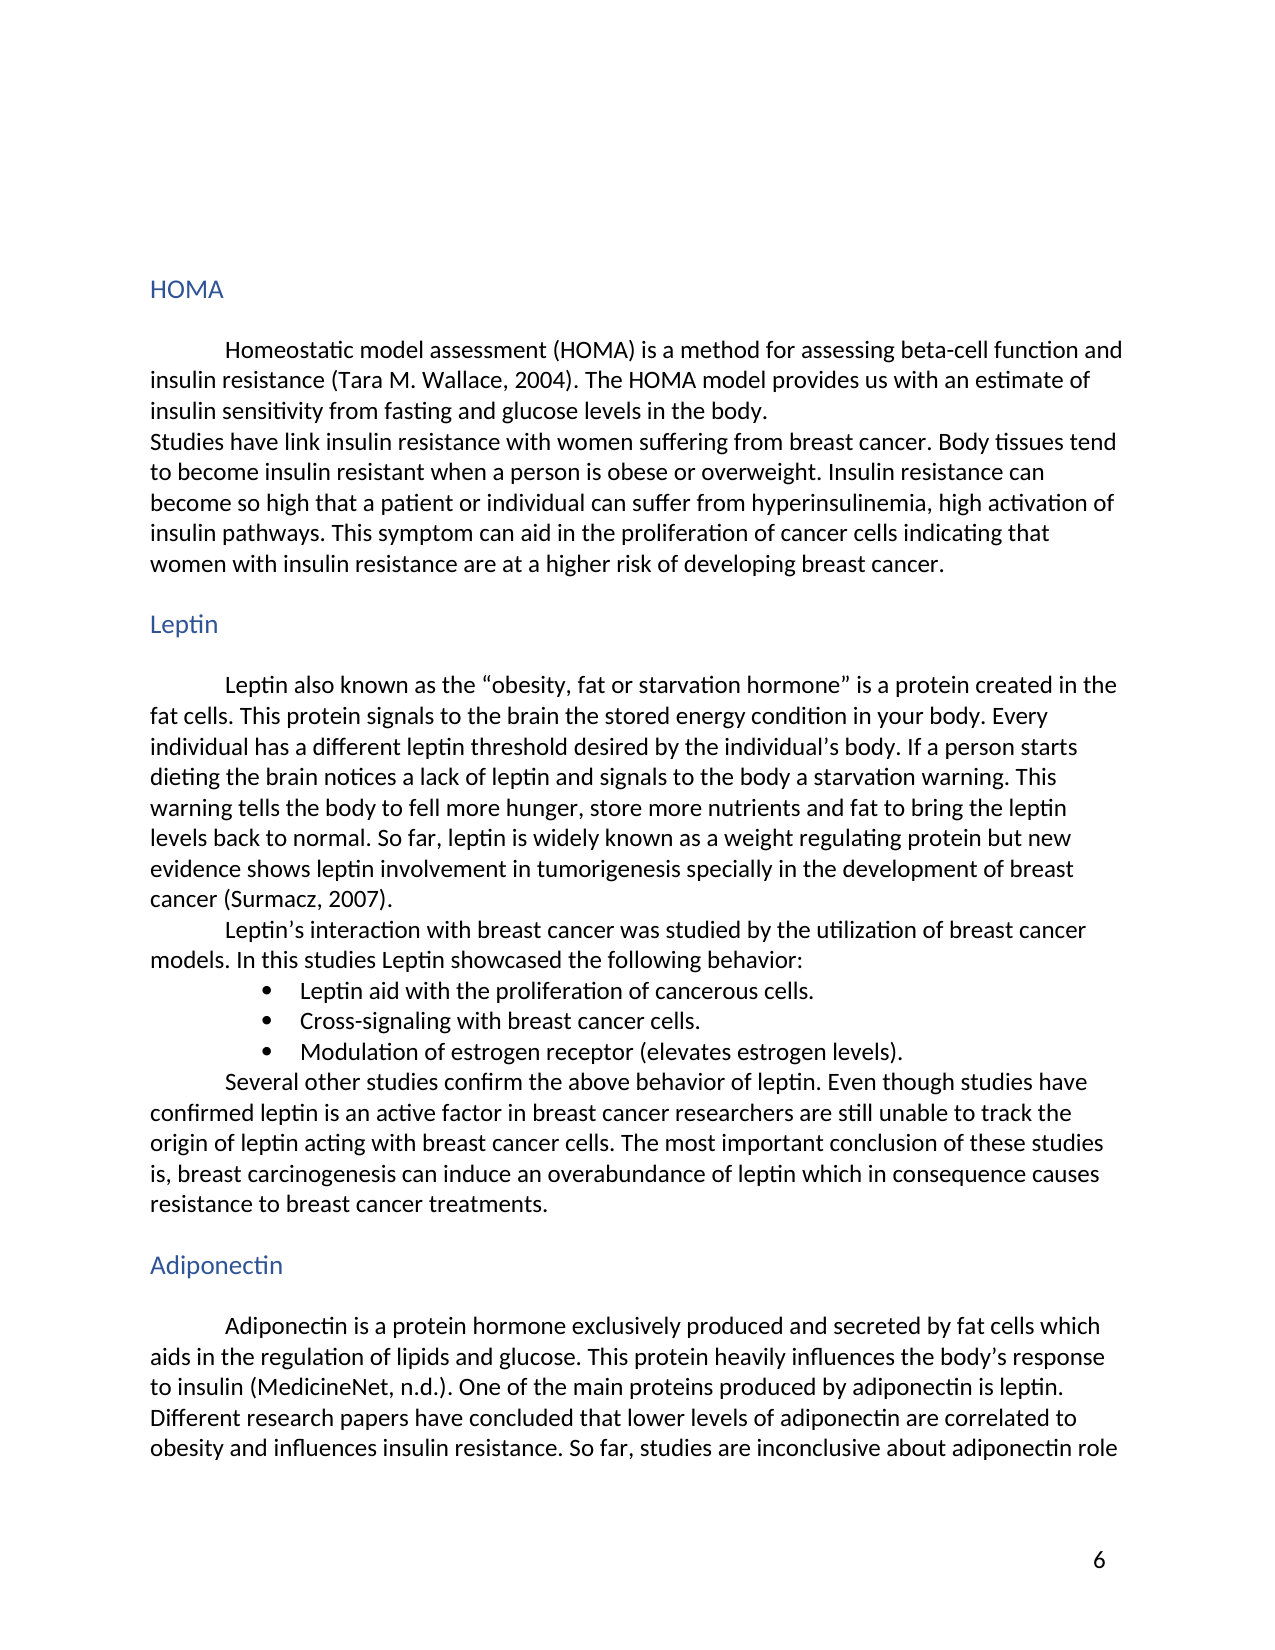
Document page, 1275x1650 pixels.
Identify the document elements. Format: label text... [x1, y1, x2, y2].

subtitle Adiponectin [150, 1248, 1125, 1281]
list Cross-signaling with breast cancer cells. [262, 1005, 1125, 1036]
list Leptin aid with the proliferation of cancerous cells. [262, 975, 1125, 1005]
text Leptin also known as the “obesity, fat or starvation hormone” is a protein created in the fat cells. This protein signals to the brain the stored energy condition in your body. Every individual has a different leptin threshold desired by the individual’s body. If a person starts dieting the brain notices a lack of leptin and signals to the body a starvation warning. This warning tells the body to fell more hunger, store more nutrients and fat to bring the leptin levels back to normal. So far, leptin is widely known as a weight regulating protein but new evidence shows leptin involvement in tumorigenesis specially in the development of breast cancer . [150, 669, 1125, 914]
list Modulation of estrogen receptor (elevates estrogen levels). [262, 1036, 1125, 1066]
subtitle Leptin [150, 607, 1125, 640]
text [150, 1310, 1125, 1463]
text Studies have link insulin resistance with women suffering from breast cancer. Body tissues tend to become insulin resistant when a person is obese or overweight. Insulin resistance can become so high that a patient or individual can suffer from hyperinsulinemia, high activation of insulin pathways. This symptom can aid in the proliferation of cancer cells indicating that women with insulin resistance are at a higher risk of developing breast cancer. [150, 426, 1125, 578]
text Leptin’s interaction with breast cancer was studied by the utilization of breast cancer models. In this studies Leptin showcased the following behavior: [150, 914, 1125, 975]
text Several other studies confirm the above behavior of leptin. Even though studies have confirmed leptin is an active factor in breast cancer researchers are still unable to track the origin of leptin acting with breast cancer cells. The most important conclusion of these studies is, breast carcinogenesis can induce an overabundance of leptin which in consequence causes resistance to breast cancer treatments. [150, 1066, 1125, 1219]
subtitle HOMA [150, 272, 1125, 305]
text Homeostatic model assessment (HOMA) is a method for assessing beta-cell function and insulin resistance . The HOMA model provides us with an estimate of insulin sensitivity from fasting and glucose levels in the body. [150, 334, 1125, 426]
